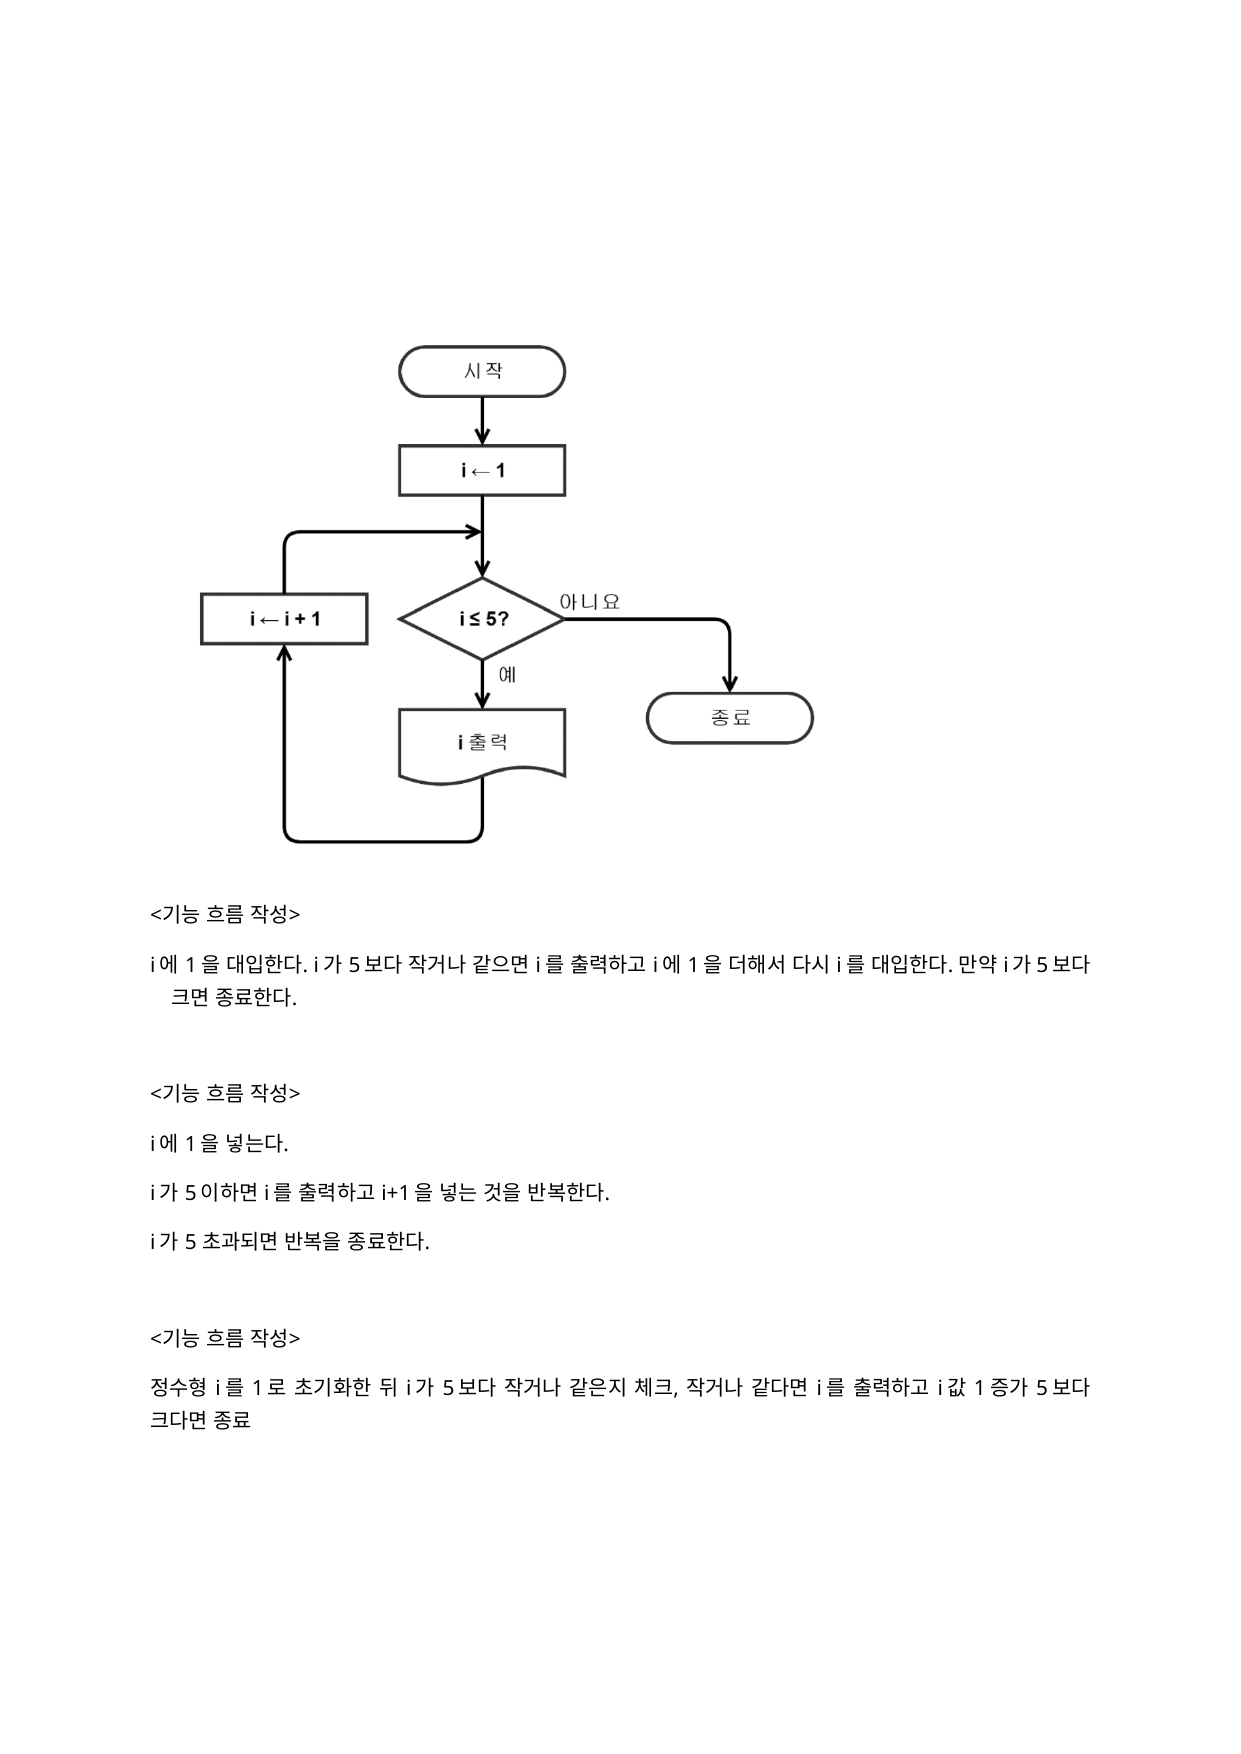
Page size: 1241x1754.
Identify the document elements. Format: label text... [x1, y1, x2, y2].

text i에 1을 넣는다. [150, 1127, 1090, 1157]
text 정수형 i를 1로 초기화한 뒤 i가 5보다 작거나 같은지 체크, 작거나 같다면 i를 출력하고 i값 1증가 5보다 크다면 종료 [150, 1372, 1090, 1465]
text <기능 흐름 작성> [150, 1322, 1090, 1352]
text i가 5이하면 i를 출력하고 i+1을 넣는 것을 반복한다. [150, 1176, 1090, 1206]
text <기능 흐름 작성> [150, 1077, 1090, 1108]
picture [150, 177, 841, 880]
text i가 5 초과되면 반복을 종료한다. [150, 1226, 1090, 1256]
text <기능 흐름 작성> [150, 899, 1090, 929]
text i에 1을 대입한다. i가 5보다 작거나 같으면 i를 출력하고 i에 1을 더해서 다시 i를 대입한다. 만약 i가5보다 크면 종료한다. [150, 948, 1090, 1011]
